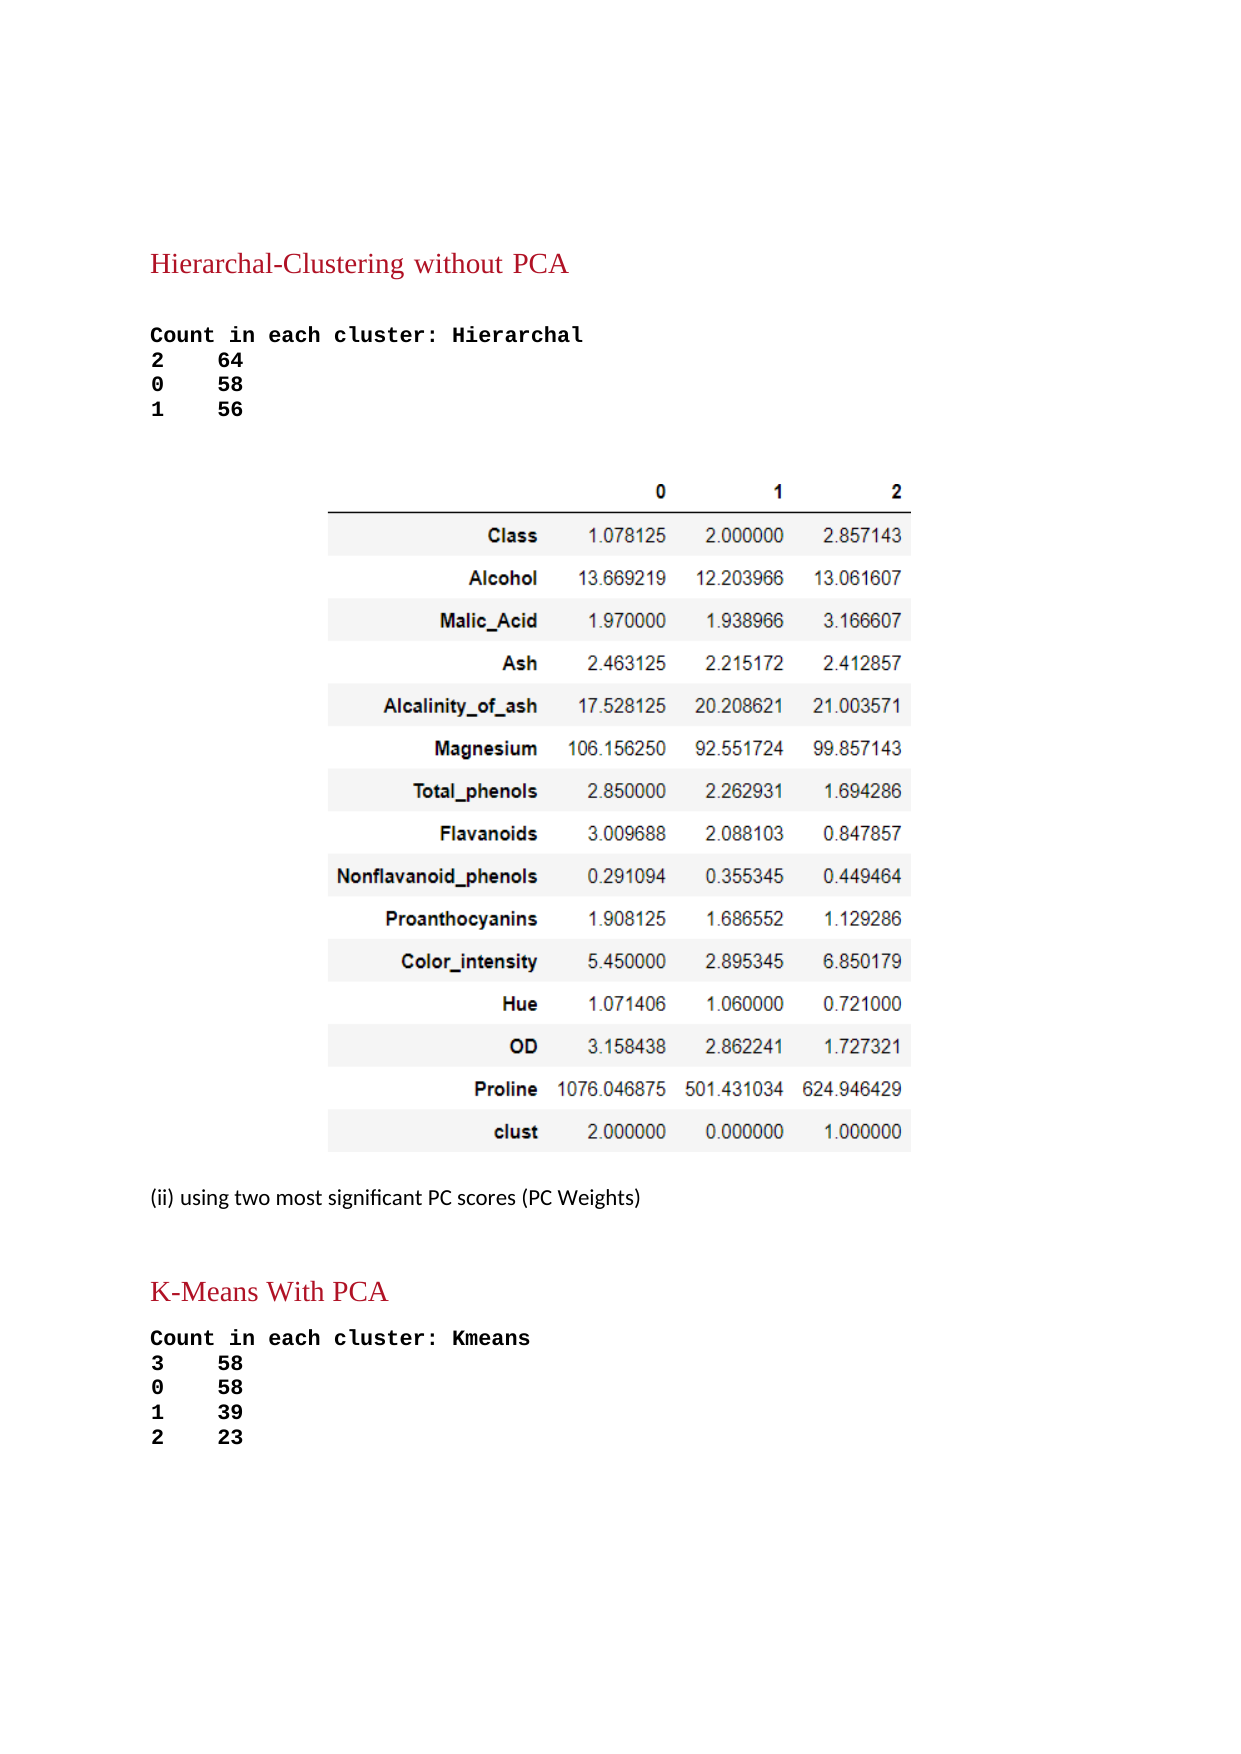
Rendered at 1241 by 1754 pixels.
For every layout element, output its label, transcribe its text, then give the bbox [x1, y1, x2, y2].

table_cell 1 [146, 1401, 190, 1426]
table_cell 1 [146, 399, 190, 423]
table_header 58 [190, 1352, 248, 1377]
table_cell 56 [190, 399, 248, 423]
table_cell 0 [146, 1377, 190, 1401]
text Count in each cluster: Kmeans [150, 1327, 1173, 1352]
table_cell 58 [190, 1377, 248, 1401]
table_cell 23 [190, 1426, 248, 1451]
subtitle Hierarchal-Clustering without PCA [150, 247, 1173, 280]
table_cell 58 [190, 374, 248, 398]
table_cell 2 [146, 1426, 190, 1451]
table_cell 0 [146, 374, 190, 398]
text Count in each cluster: Hierarchal [150, 324, 1173, 349]
list using two most significant PC scores (PC Weights) [150, 1183, 1173, 1211]
picture [327, 484, 911, 1152]
table_header 64 [190, 349, 248, 374]
subtitle K-Means With PCA [150, 1274, 1173, 1308]
table_header 3 [146, 1352, 190, 1377]
table_cell 39 [190, 1401, 248, 1426]
table_header 2 [146, 349, 190, 374]
